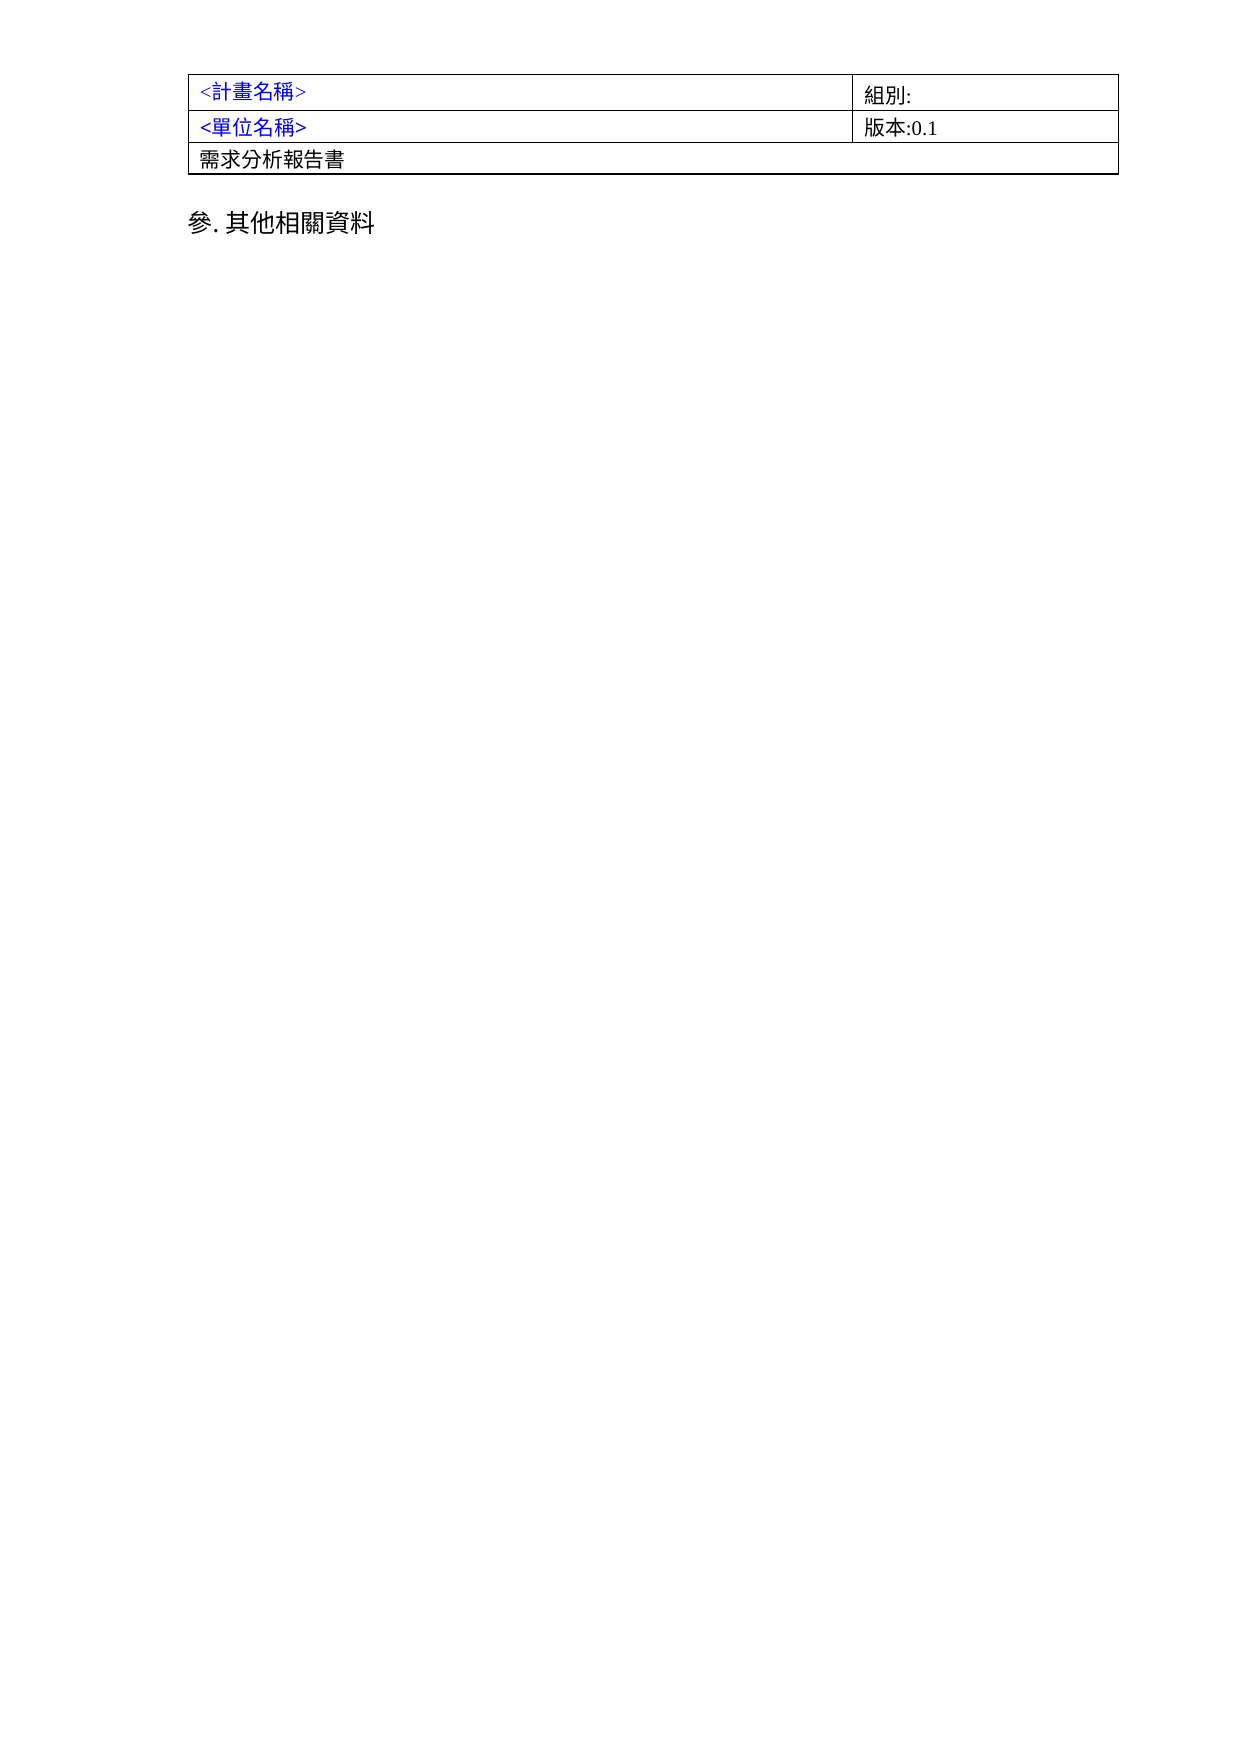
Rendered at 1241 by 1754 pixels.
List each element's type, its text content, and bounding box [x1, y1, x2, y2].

list 其他相關資料 [187, 204, 1053, 240]
